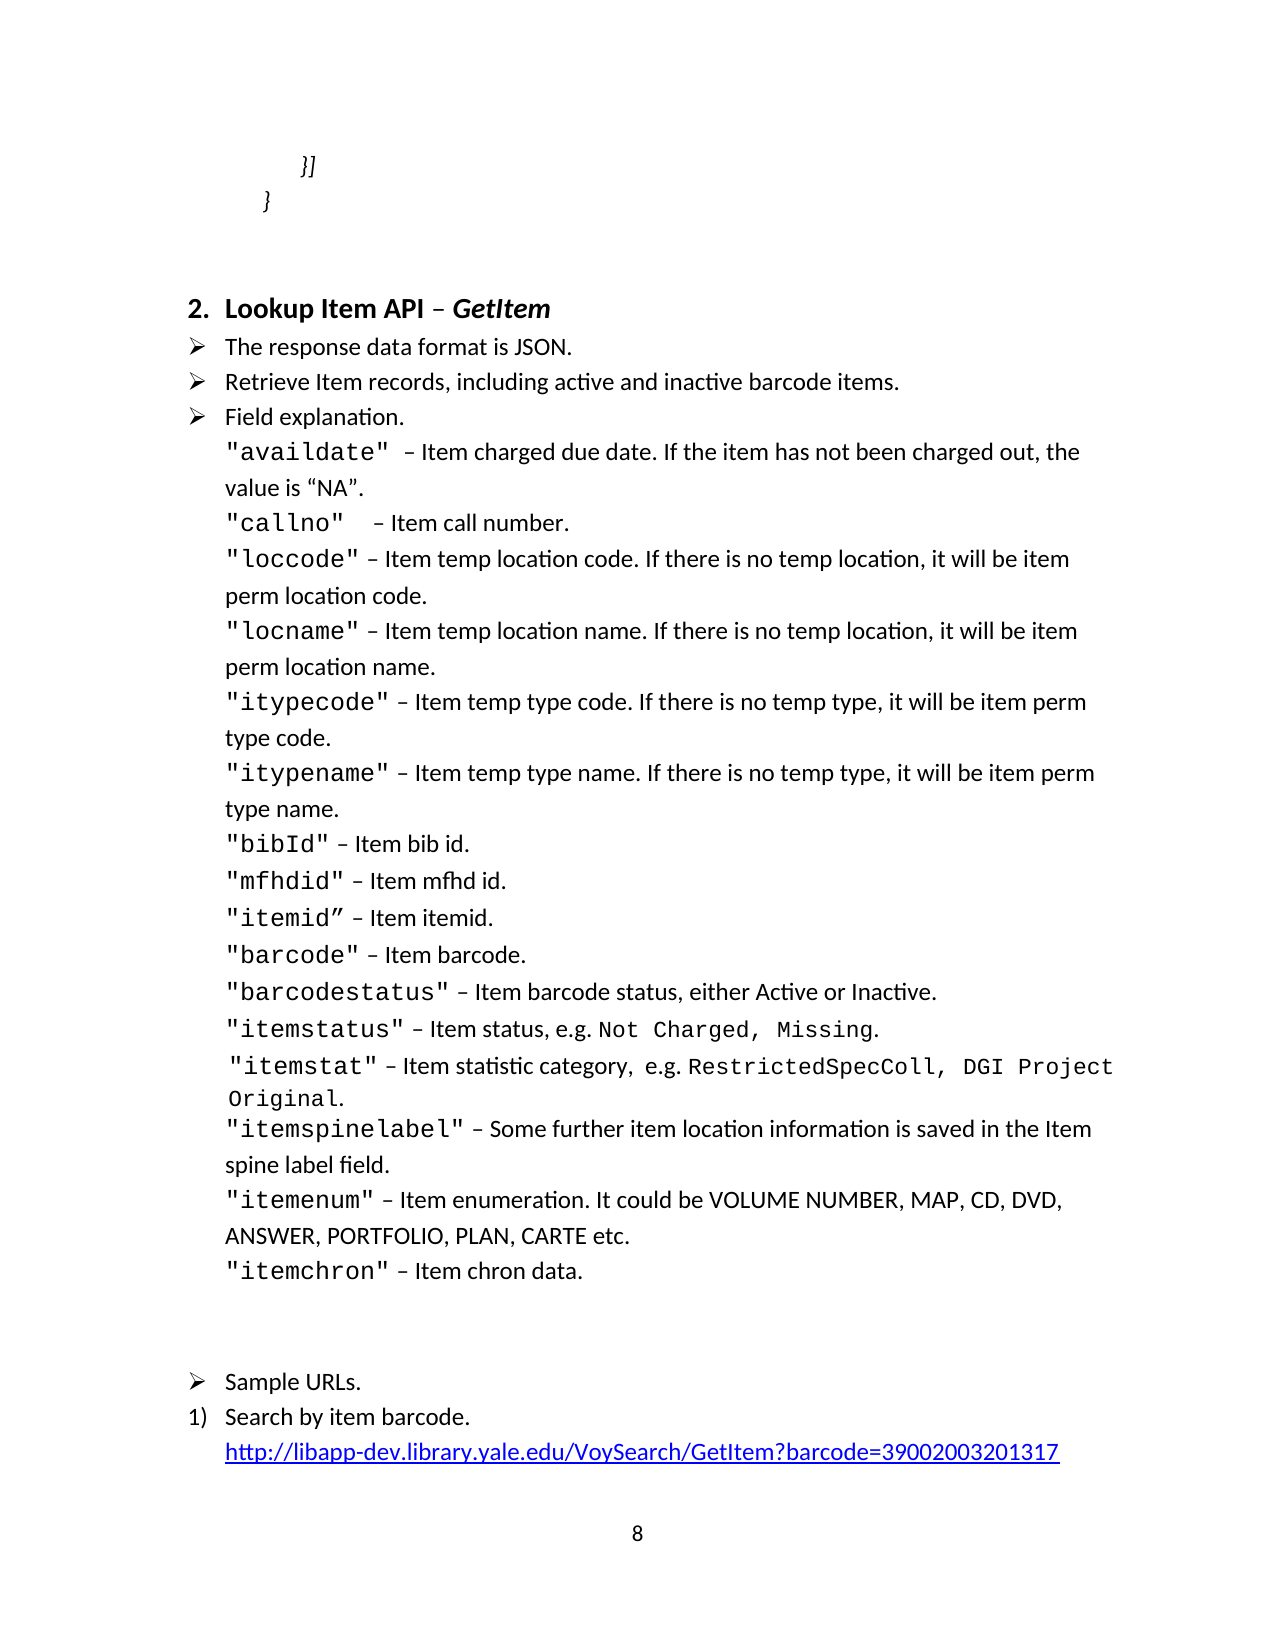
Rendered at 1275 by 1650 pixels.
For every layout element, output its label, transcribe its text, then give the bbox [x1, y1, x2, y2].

list Retrieve Item records, including active and inactive barcode items. [187, 366, 1125, 396]
list Field explanation. [187, 401, 1125, 431]
text }] [262, 150, 1125, 181]
text "availdate" – Item charged due date. If the item has not been charged out, the value is “NA”. [225, 436, 1125, 503]
text "barcodestatus" – Item barcode status, either Active or Inactive. [225, 976, 1125, 1008]
text "locname" – Item temp location name. If there is no temp location, it will be item perm location name. [225, 615, 1125, 682]
text "bibId" – Item bib id. [225, 829, 1125, 860]
list Lookup Item API – GetItem [187, 290, 1125, 326]
list Search by item barcode. [187, 1401, 1125, 1432]
text "barcode" – Item barcode. [225, 939, 1125, 971]
list Sample URLs. [187, 1366, 1125, 1397]
text "itemchron" – Item chron data. [225, 1255, 1125, 1287]
list The response data format is JSON. [187, 331, 1125, 361]
text "itypecode" – Item temp type code. If there is no temp type, it will be item perm type code. [225, 686, 1125, 753]
text "loccode" – Item temp location code. If there is no temp location, it will be item perm location code. [225, 544, 1125, 610]
text "itemstatus" – Item status, e.g. Not Charged, Missing. [225, 1013, 1125, 1045]
text "callno" – Item call number. [225, 507, 1125, 539]
text "itemid” – Item itemid. [225, 902, 1125, 934]
text } [262, 185, 1125, 216]
text http://libapp-dev.library.yale.edu/VoySearch/GetItem?barcode=39002003201317 [225, 1436, 1125, 1467]
text "itypename" – Item temp type name. If there is no temp type, it will be item perm type name. [225, 757, 1125, 824]
text "itemspinelabel" – Some further item location information is saved in the Item spine label field. [225, 1113, 1125, 1179]
list "itemstat" – Item statistic category, e.g. RestrictedSpecColl, DGI Project Original. [228, 1050, 1125, 1113]
text "itemenum" – Item enumeration. It could be VOLUME NUMBER, MAP, CD, DVD, ANSWER, PORTFOLIO, PLAN, CARTE etc. [225, 1184, 1125, 1251]
text "mfhdid" – Item mfhd id. [225, 866, 1125, 897]
